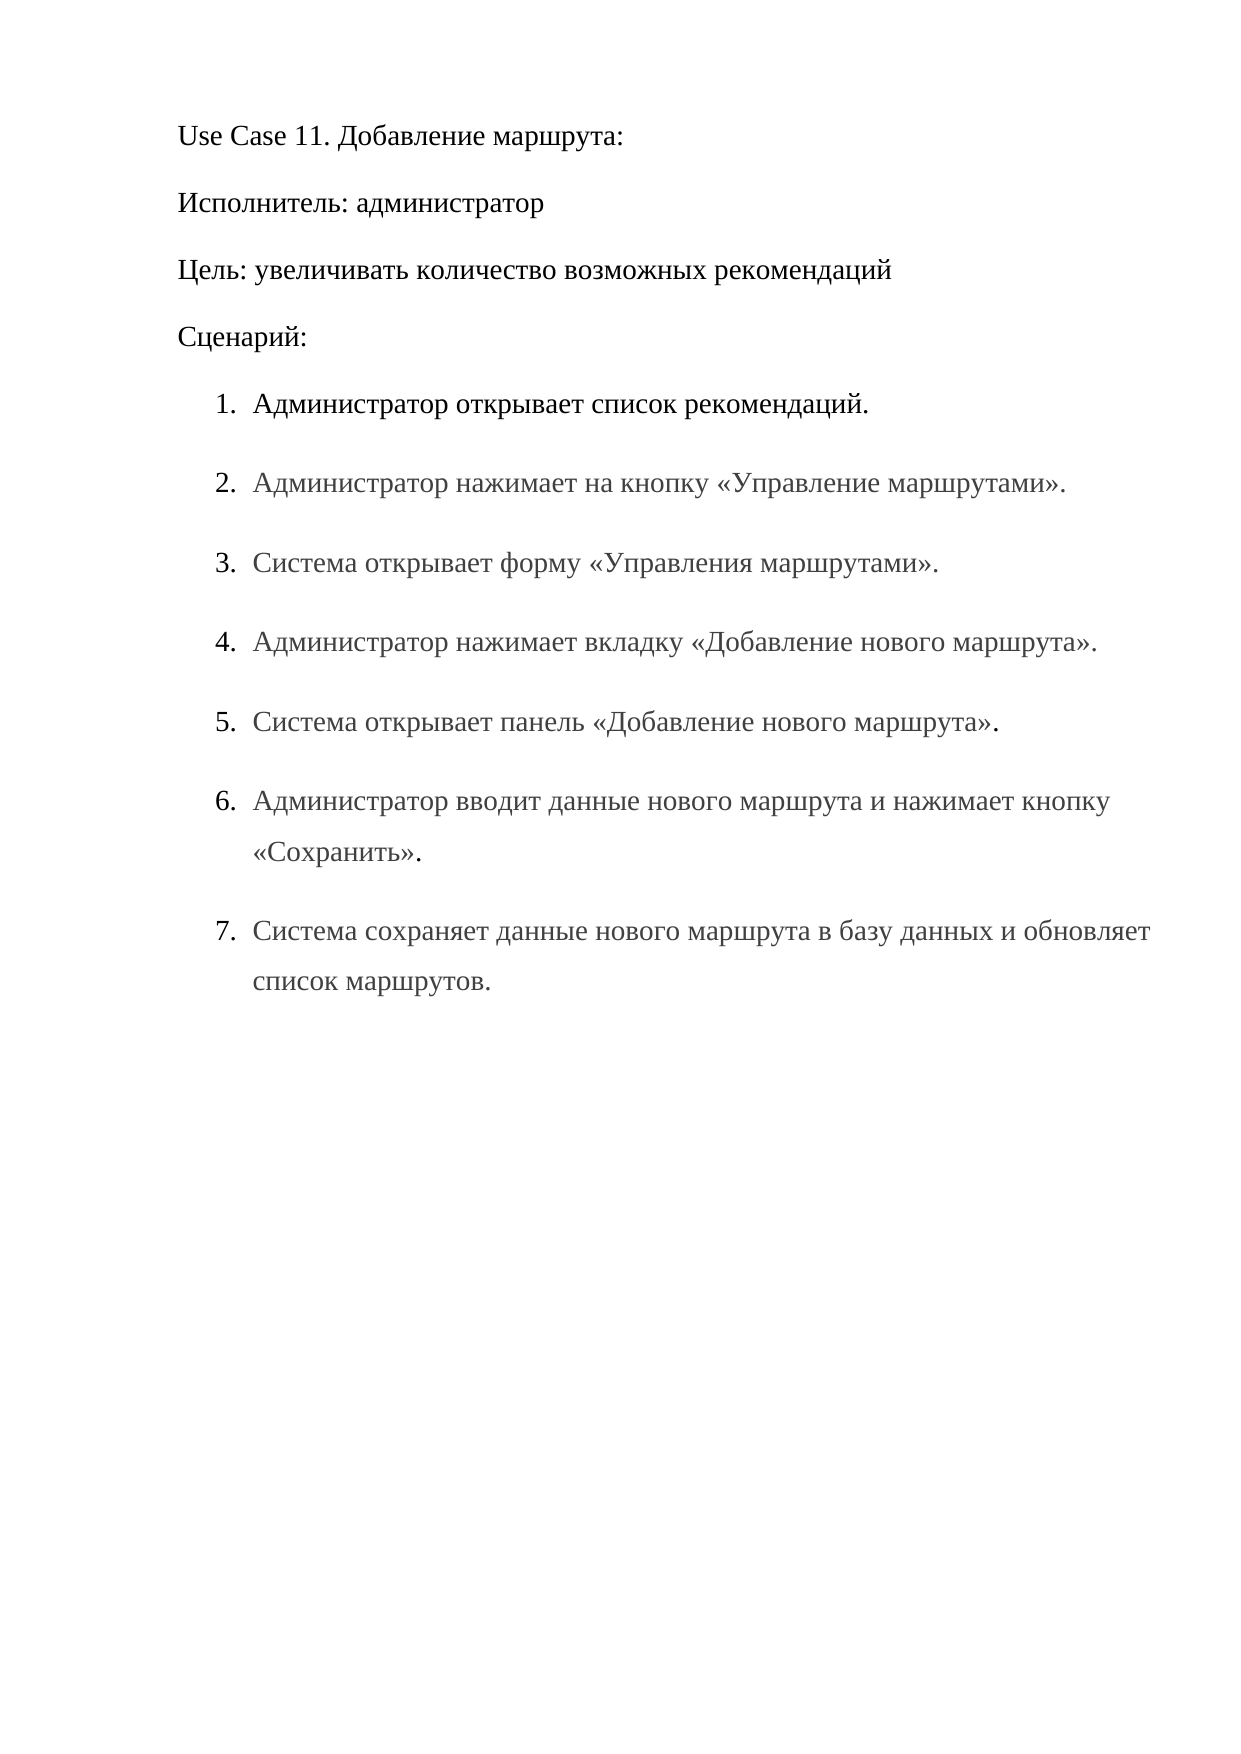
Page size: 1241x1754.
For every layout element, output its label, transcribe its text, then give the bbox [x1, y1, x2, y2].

list Администратор вводит данные нового маршрута и нажимает кнопку «Сохранить». [215, 783, 1152, 867]
list Администратор нажимает на кнопку «Управление маршрутами». [215, 466, 1152, 499]
text Сценарий: [177, 319, 1152, 353]
text Исполнитель: администратор [177, 185, 1152, 219]
list Система открывает панель «Добавление нового маршрута». [215, 704, 1152, 737]
list Система открывает форму «Управления маршрутами». [215, 545, 1152, 578]
list Администратор нажимает вкладку «Добавление нового маршрута». [215, 624, 1152, 658]
list Администратор открывает список рекомендаций. [215, 386, 1152, 419]
list Система сохраняет данные нового маршрута в базу данных и обновляет список маршрутов. [215, 913, 1152, 997]
text Use Case 11. Добавление маршрута: [177, 118, 1152, 152]
text Цель: увеличивать количество возможных рекомендаций [177, 252, 1152, 286]
